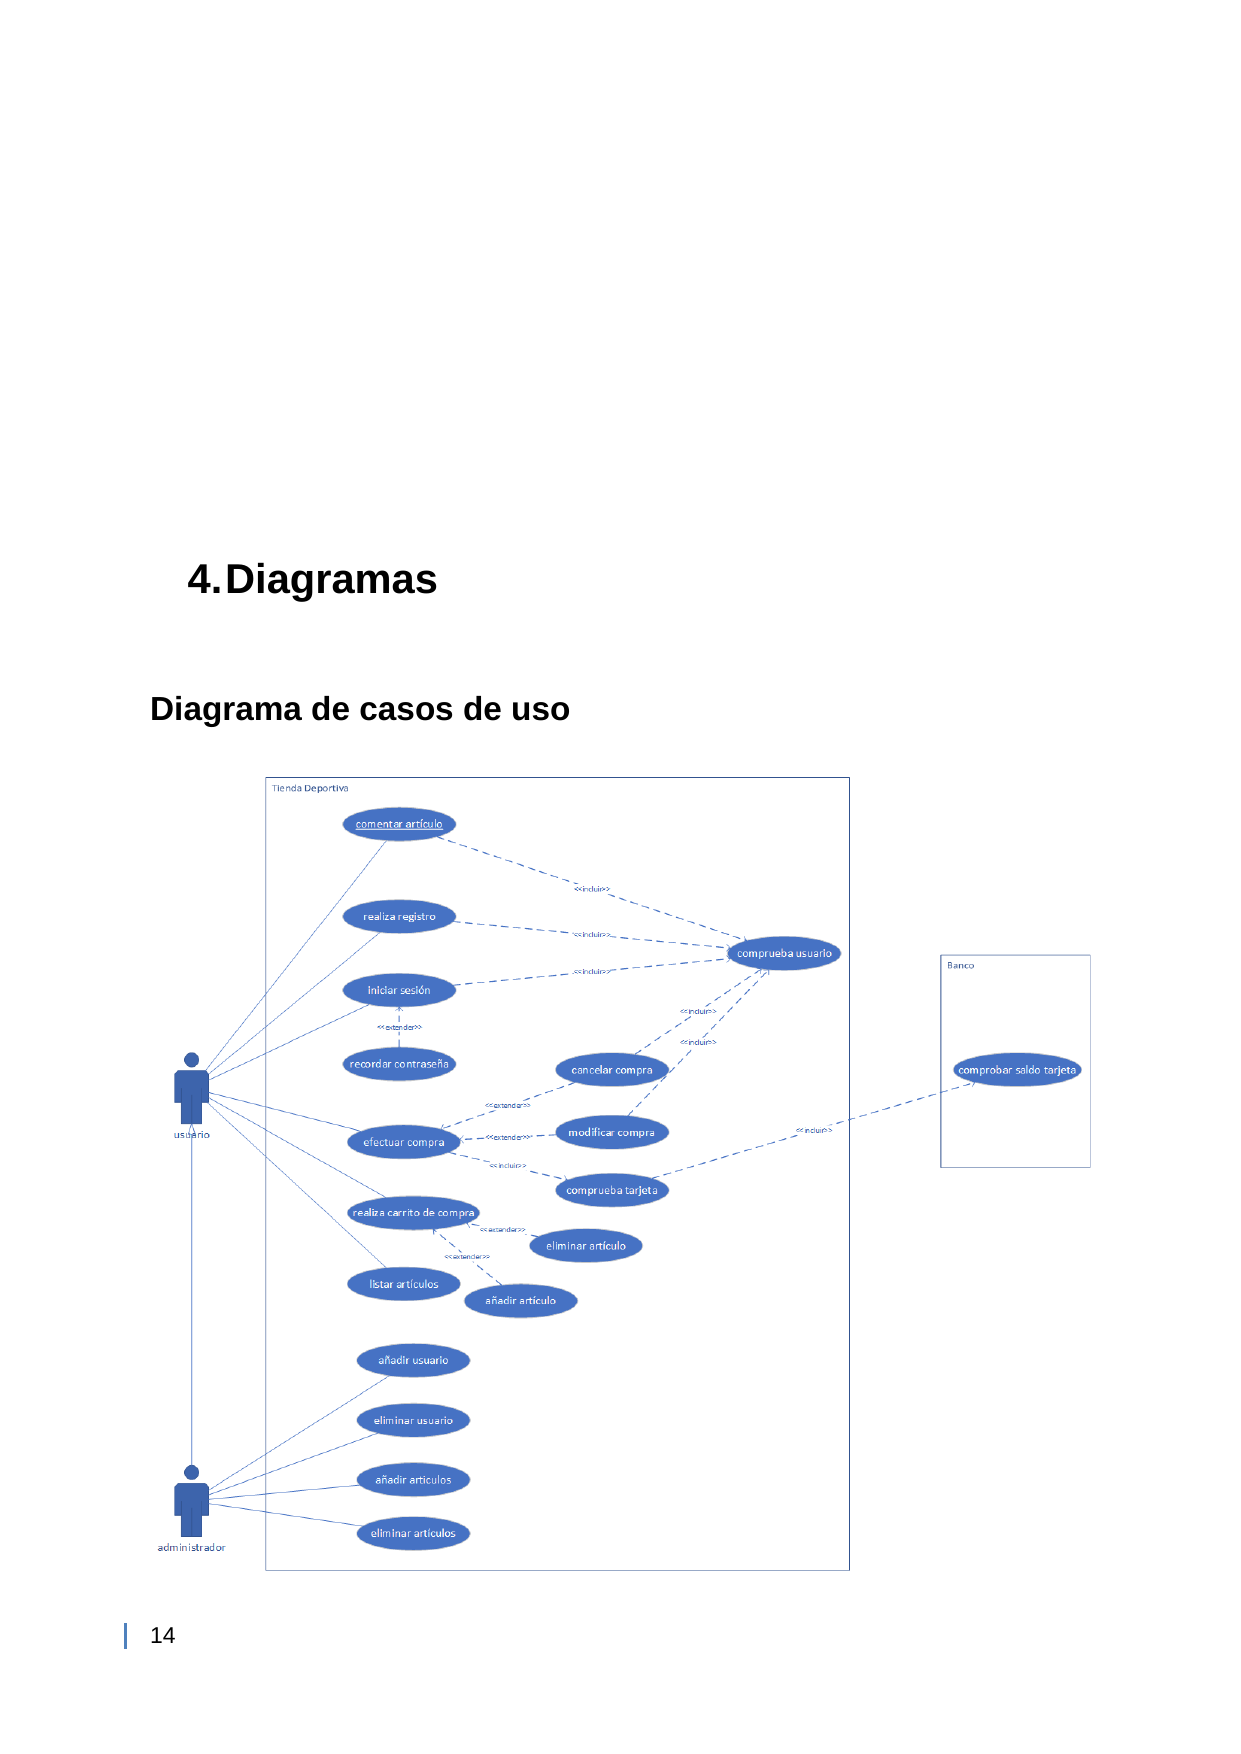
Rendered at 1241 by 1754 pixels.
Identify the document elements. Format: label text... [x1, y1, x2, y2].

subtitle Diagramas [187, 554, 1090, 602]
subtitle Diagrama de casos de uso [150, 689, 1090, 728]
picture [150, 776, 1091, 1571]
